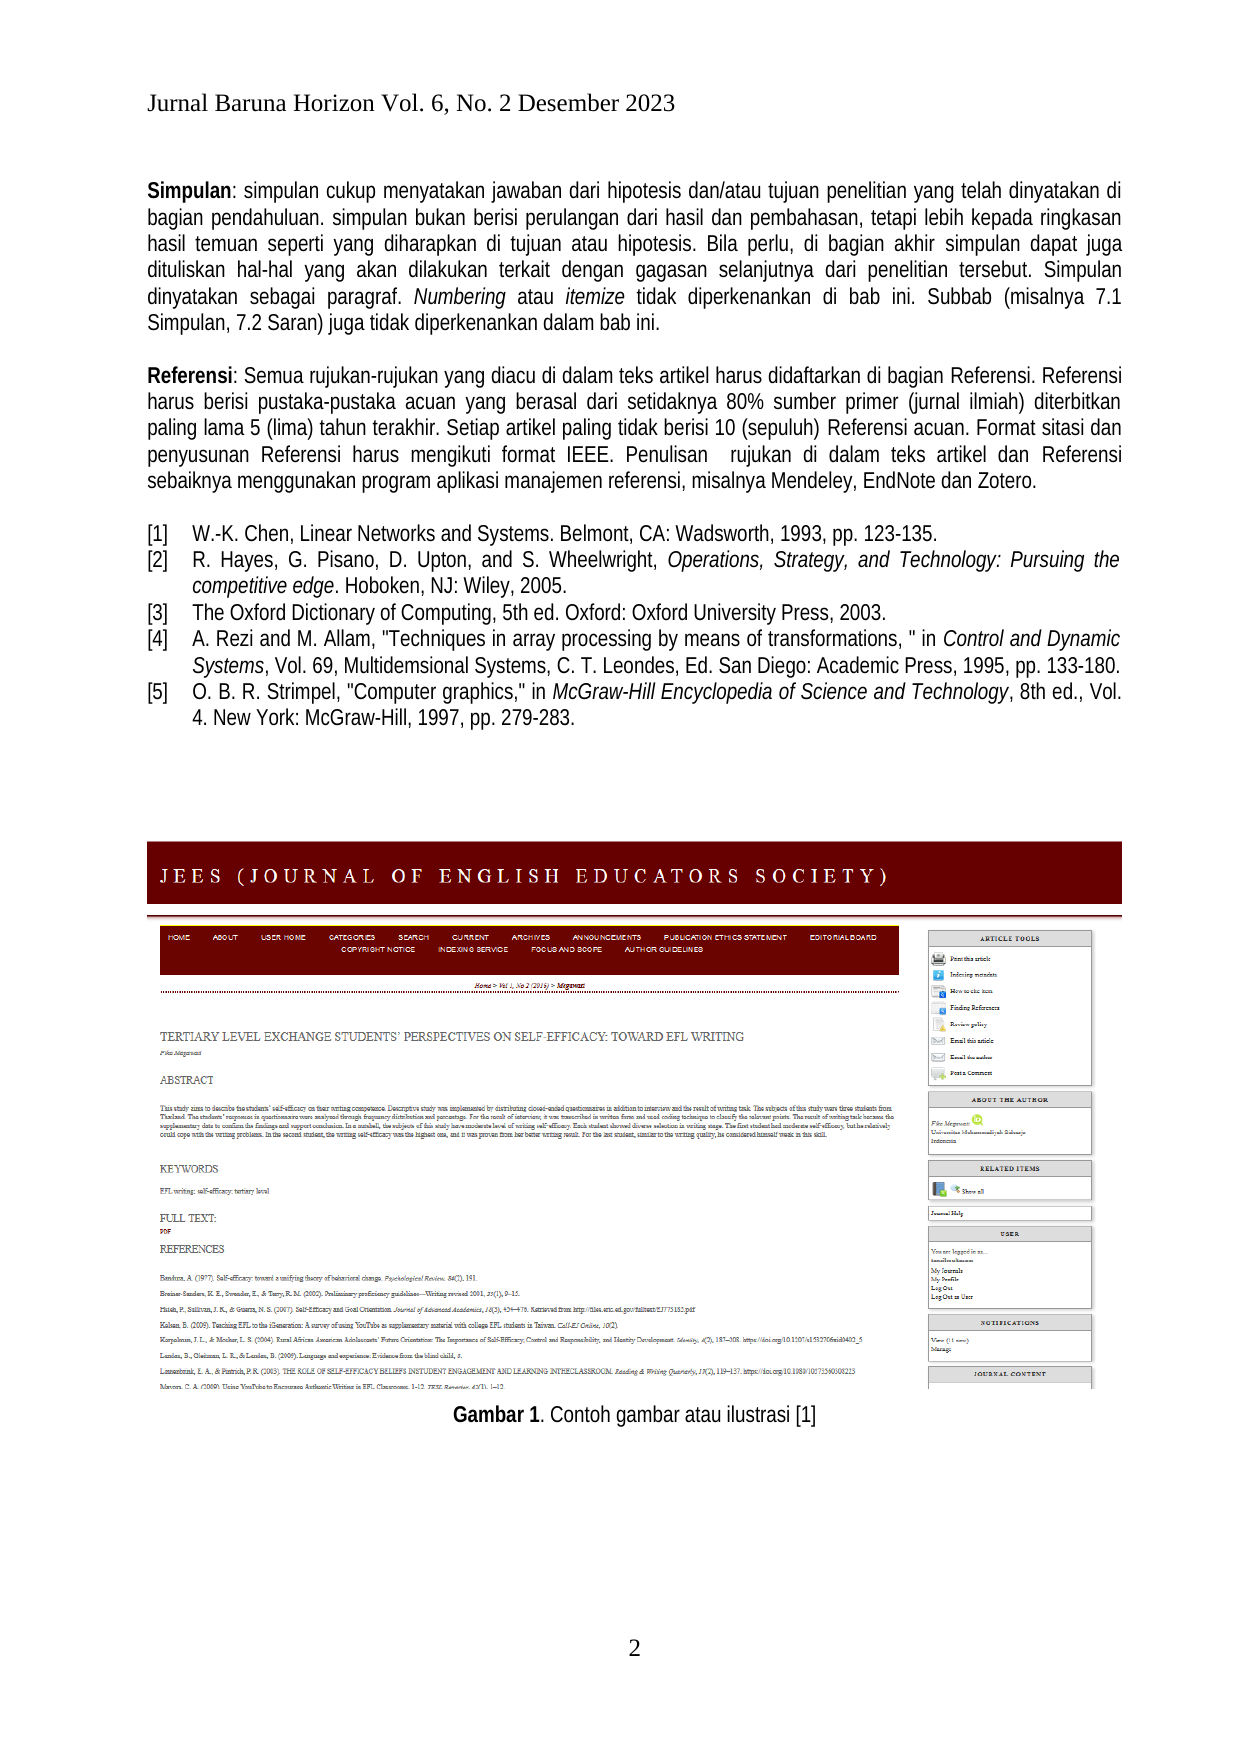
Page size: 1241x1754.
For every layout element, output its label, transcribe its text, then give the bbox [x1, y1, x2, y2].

text Referensi: Semua rujukan-rujukan yang diacu di dalam teks artikel harus didaftarkan di bagian Referensi. Referensi harus berisi pustaka-pustaka acuan yang berasal dari setidaknya 80% sumber primer (jurnal ilmiah) diterbitkan paling lama 5 (lima) tahun terakhir. Setiap artikel paling tidak berisi 10 (sepuluh) Referensi acuan. Format sitasi dan penyusunan Referensi harus mengikuti format IEEE. Penulisan rujukan di dalam teks artikel dan Referensi sebaiknya menggunakan program aplikasi manajemen referensi, misalnya Mendeley, EndNote dan Zotero. [147, 362, 1122, 493]
list O. B. R. Strimpel, "Computer graphics," in McGraw-Hill Encyclopedia of Science and Technology, 8th ed., Vol. 4. New York: McGraw-Hill, 1997, pp. 279-283. [147, 678, 1122, 731]
text Gambar 1. Contoh gambar atau ilustrasi [1] [147, 1401, 1122, 1427]
list A. Rezi and M. Allam, "Techniques in array processing by means of transformations, " in Control and Dynamic Systems, Vol. 69, Multidemsional Systems, C. T. Leondes, Ed. San Diego: Academic Press, 1995, pp. 133-180. [147, 625, 1122, 678]
picture [147, 836, 1122, 1389]
list R. Hayes, G. Pisano, D. Upton, and S. Wheelwright, Operations, Strategy, and Technology: Pursuing the competitive edge. Hoboken, NJ: Wiley, 2005. [147, 546, 1122, 599]
list The Oxford Dictionary of Computing, 5th ed. Oxford: Oxford University Press, 2003. [147, 599, 1122, 625]
list W.-K. Chen, Linear Networks and Systems. Belmont, CA: Wadsworth, 1993, pp. 123-135. [147, 520, 1122, 546]
text Simpulan: simpulan cukup menyatakan jawaban dari hipotesis dan/atau tujuan penelitian yang telah dinyatakan di bagian pendahuluan. simpulan bukan berisi perulangan dari hasil dan pembahasan, tetapi lebih kepada ringkasan hasil temuan seperti yang diharapkan di tujuan atau hipotesis. Bila perlu, di bagian akhir simpulan dapat juga dituliskan hal-hal yang akan dilakukan terkait dengan gagasan selanjutnya dari penelitian tersebut. Simpulan dinyatakan sebagai paragraf. Numbering atau itemize tidak diperkenankan di bab ini. Subbab (misalnya 7.1 Simpulan, 7.2 Saran) juga tidak diperkenankan dalam bab ini. [147, 177, 1122, 335]
